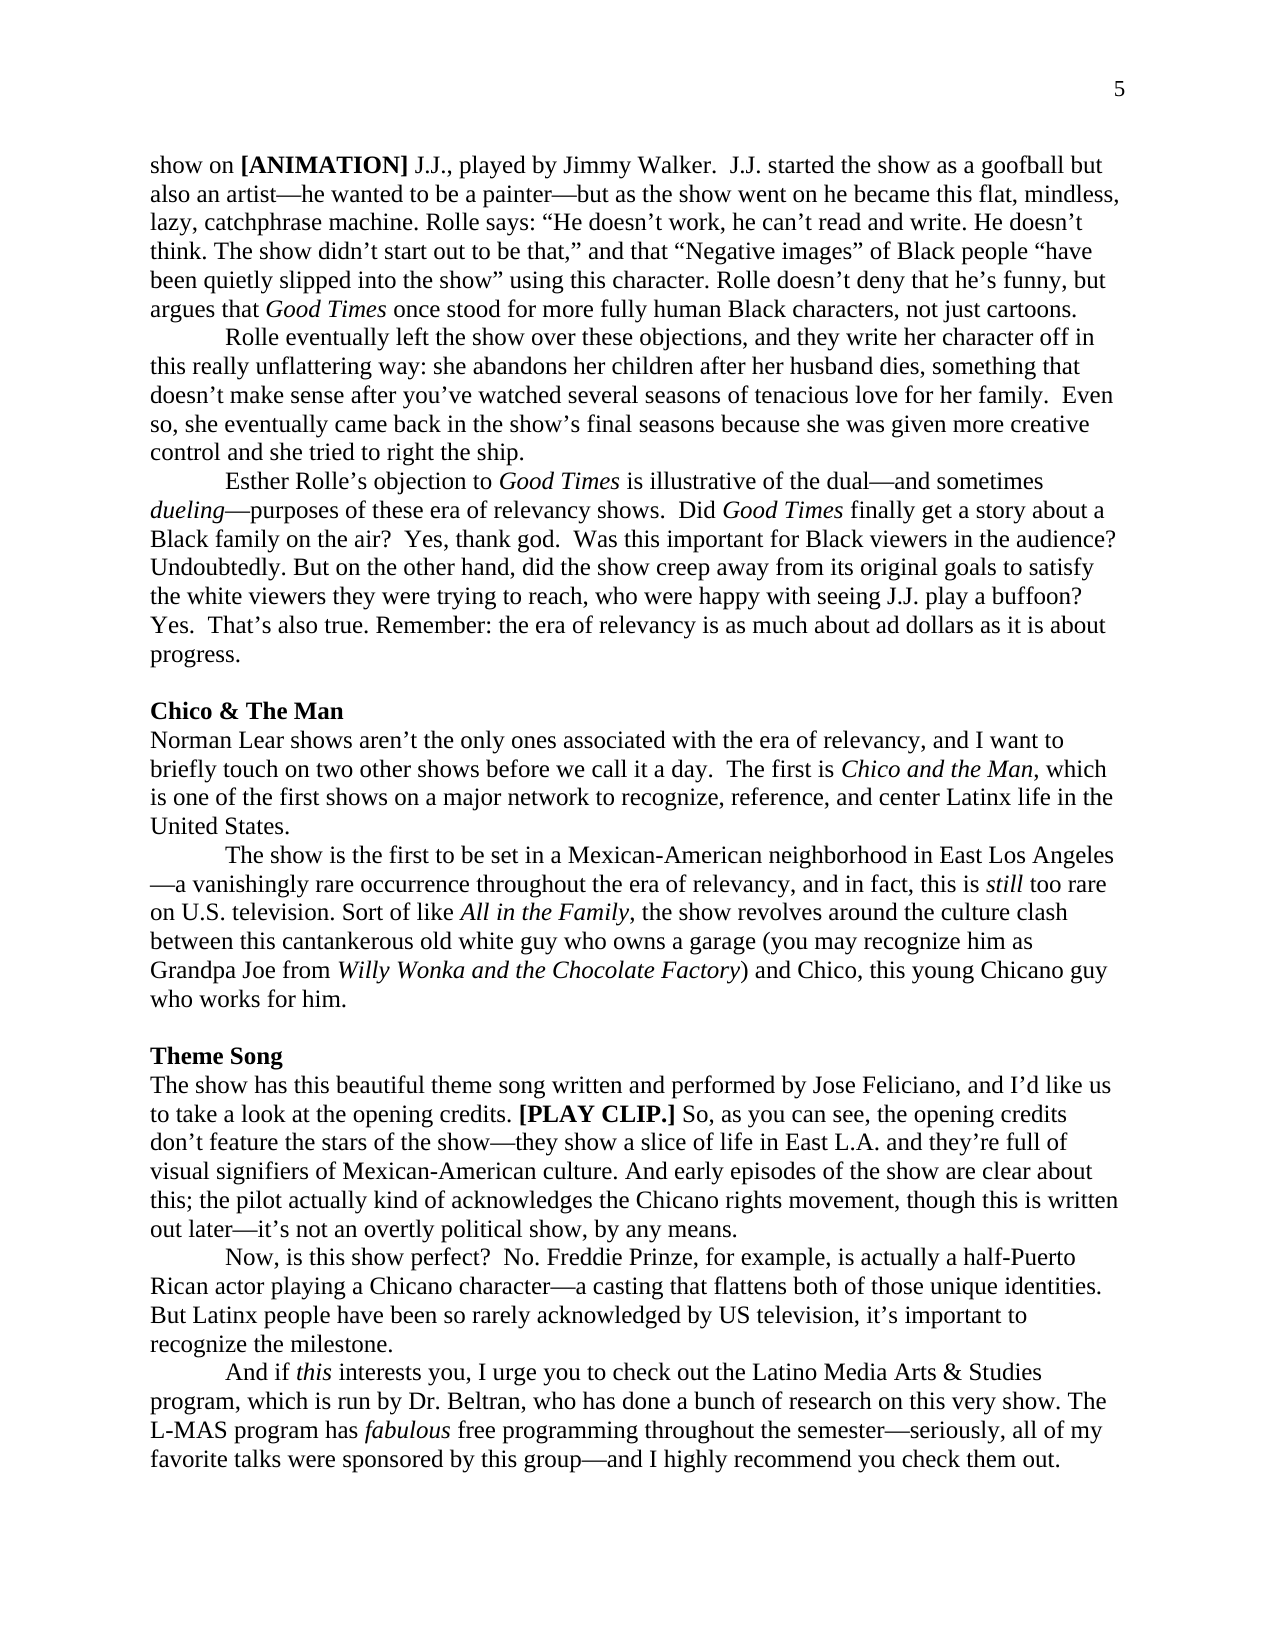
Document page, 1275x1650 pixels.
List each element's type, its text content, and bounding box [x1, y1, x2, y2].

text And if this interests you, I urge you to check out the Latino Media Arts & Studies program, which is run by Dr. Beltran, who has done a bunch of research on this very show. The L-MAS program has fabulous free programming throughout the semester—seriously, all of my favorite talks were sponsored by this group—and I highly recommend you check them out. [150, 1357, 1125, 1472]
text Rolle eventually left the show over these objections, and they write her character off in this really unflattering way: she abandons her children after her husband dies, something that doesn’t make sense after you’ve watched several seasons of tenacious love for her family. Even so, she eventually came back in the show’s final seasons because she was given more creative control and she tried to right the ship. [150, 322, 1125, 466]
text The show has this beautiful theme song written and performed by Jose Feliciano, and I’d like us to take a look at the opening credits. [PLAY CLIP.] So, as you can see, the opening credits don’t feature the stars of the show—they show a slice of life in East L.A. and they’re full of visual signifiers of Mexican-American culture. And early episodes of the show are clear about this; the pilot actually kind of acknowledges the Chicano rights movement, though this is written out later—it’s not an overtly political show, by any means. [150, 1070, 1125, 1242]
text Esther Rolle’s objection to Good Times is illustrative of the dual—and sometimes dueling—purposes of these era of relevancy shows. Did Good Times finally get a story about a Black family on the air? Yes, thank god. Was this important for Black viewers in the audience? Undoubtedly. But on the other hand, did the show creep away from its original goals to satisfy the white viewers they were trying to reach, who were happy with seeing J.J. play a buffoon? Yes. That’s also true. Remember: the era of relevancy is as much about ad dollars as it is about progress. [150, 466, 1125, 667]
text Norman Lear shows aren’t the only ones associated with the era of relevancy, and I want to briefly touch on two other shows before we call it a day. The first is Chico and the Man, which is one of the first shows on a major network to recognize, reference, and center Latinx life in the United States. [150, 725, 1125, 840]
text Theme Song [150, 1041, 1125, 1070]
text Chico & The Man [150, 696, 1125, 725]
text Now, is this show perfect? No. Freddie Prinze, for example, is actually a half-Puerto Rican actor playing a Chicano character—a casting that flattens both of those unique identities. But Latinx people have been so rarely acknowledged by US television, it’s important to recognize the milestone. [150, 1242, 1125, 1357]
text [150, 150, 1125, 322]
text The show is the first to be set in a Mexican-American neighborhood in East Los Angeles—a vanishingly rare occurrence throughout the era of relevancy, and in fact, this is still too rare on U.S. television. Sort of like All in the Family, the show revolves around the culture clash between this cantankerous old white guy who owns a garage (you may recognize him as Grandpa Joe from Willy Wonka and the Chocolate Factory) and Chico, this young Chicano guy who works for him. [150, 840, 1125, 1012]
